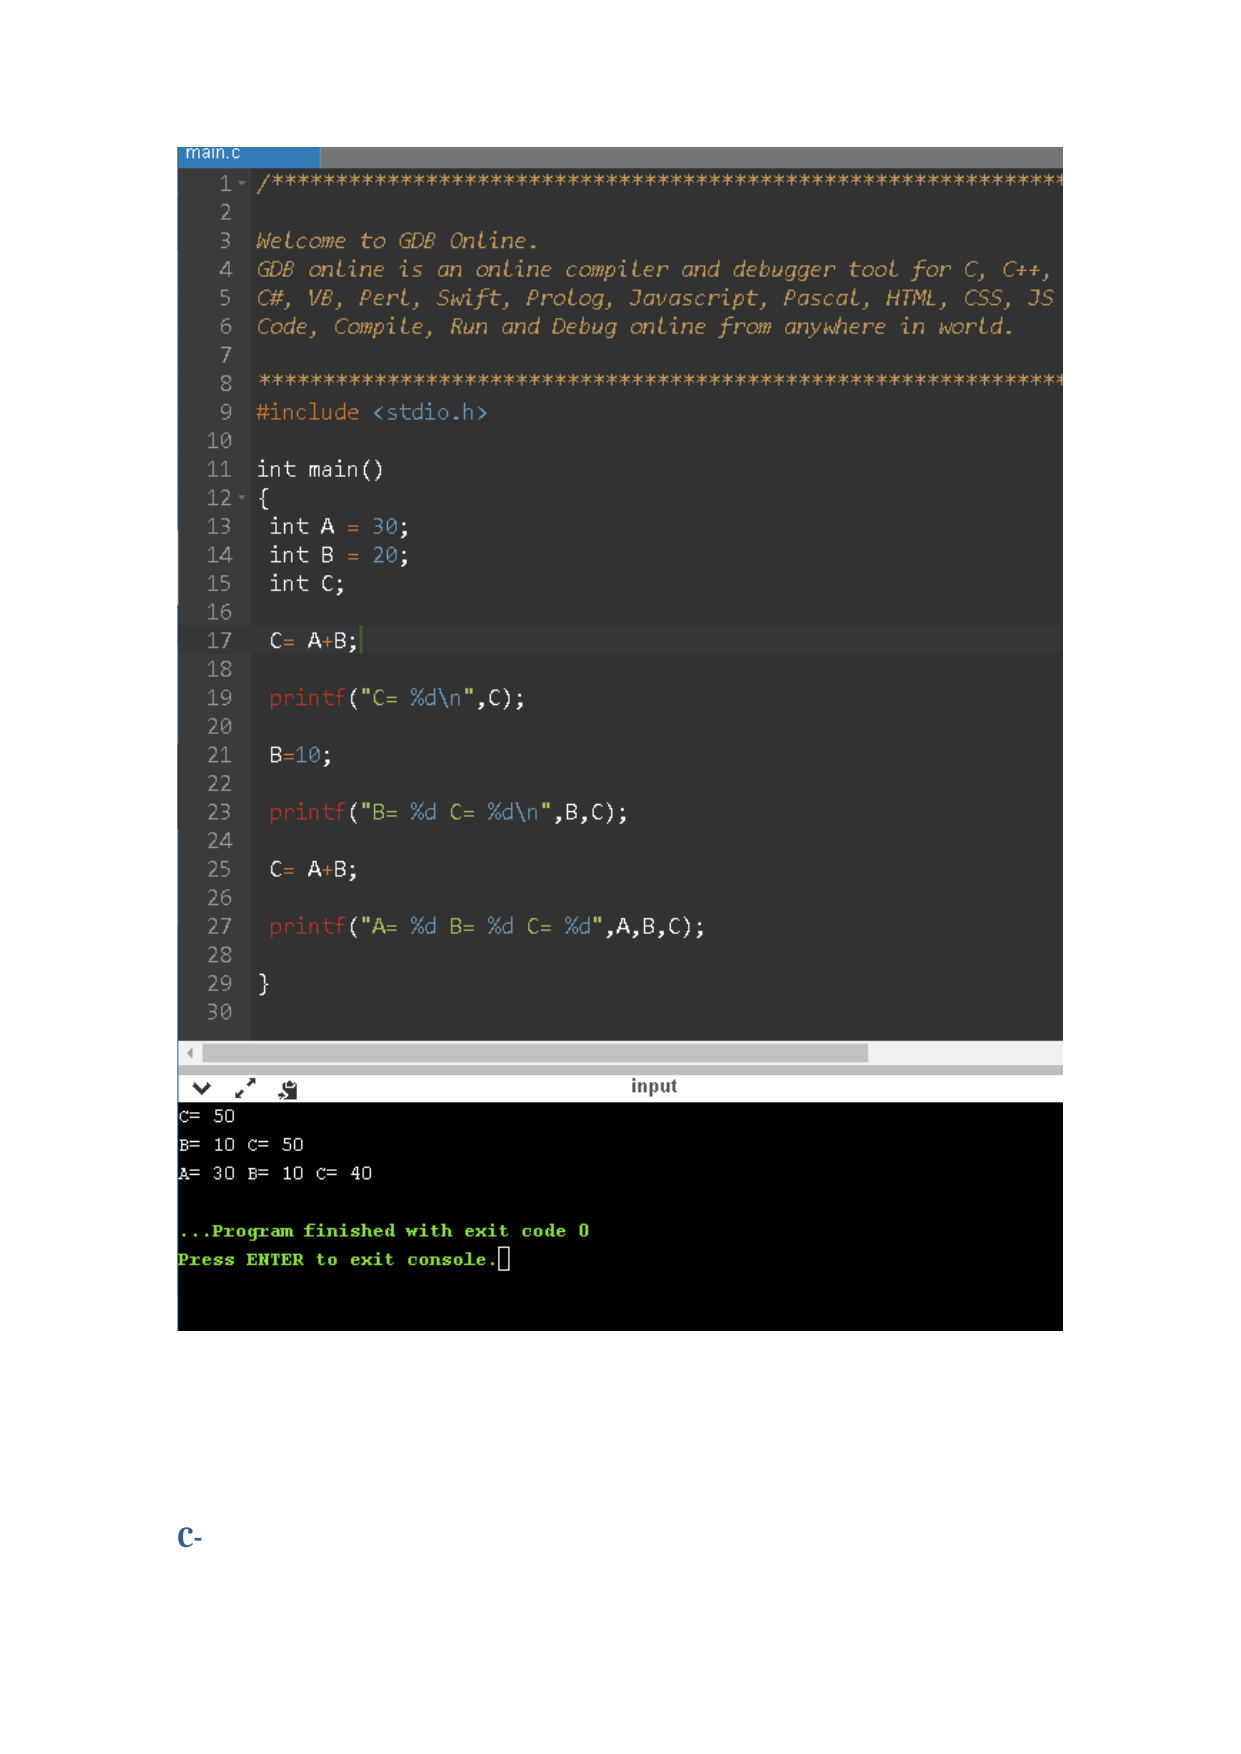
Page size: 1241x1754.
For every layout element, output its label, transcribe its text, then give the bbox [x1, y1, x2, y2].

text B- C- D- [177, 1331, 1063, 1555]
picture [177, 147, 1063, 1331]
